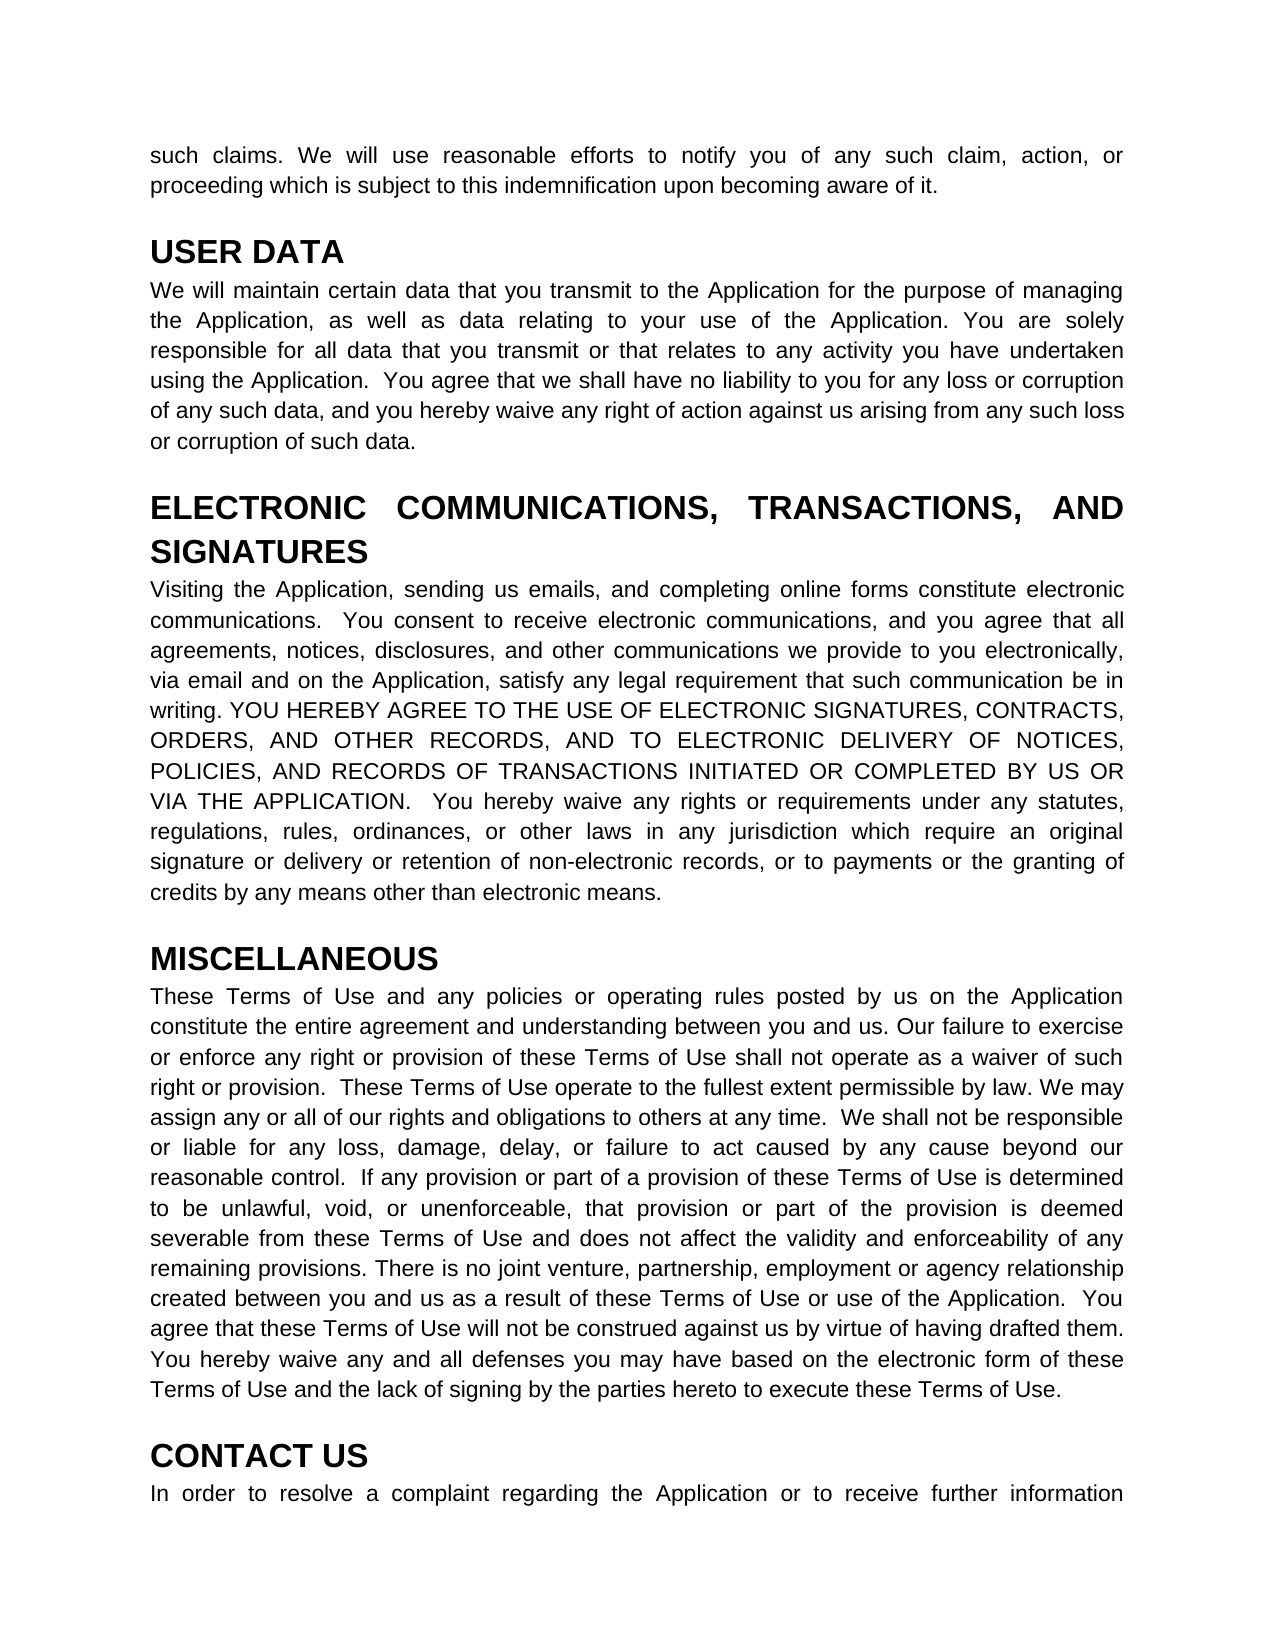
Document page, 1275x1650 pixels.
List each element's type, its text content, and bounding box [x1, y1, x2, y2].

subtitle CONTACT US [150, 1436, 1125, 1474]
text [150, 142, 1125, 198]
subtitle USER DATA [150, 232, 1125, 271]
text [150, 1480, 1125, 1507]
subtitle MISCELLANEOUS [150, 939, 1125, 977]
subtitle ELECTRONIC COMMUNICATIONS, TRANSACTIONS, AND SIGNATURES [150, 488, 1125, 571]
text We will maintain certain data that you transmit to the Application for the purpose of managing the Application, as well as data relating to your use of the Application. You are solely responsible for all data that you transmit or that relates to any activity you have undertaken using the Application. You agree that we shall have no liability to you for any loss or corruption of any such data, and you hereby waive any right of action against us arising from any such loss or corruption of such data. [150, 277, 1125, 454]
text These Terms of Use and any policies or operating rules posted by us on the Application constitute the entire agreement and understanding between you and us. Our failure to exercise or enforce any right or provision of these Terms of Use shall not operate as a waiver of such right or provision. These Terms of Use operate to the fullest extent permissible by law. We may assign any or all of our rights and obligations to others at any time. We shall not be responsible or liable for any loss, damage, delay, or failure to act caused by any cause beyond our reasonable control. If any provision or part of a provision of these Terms of Use is determined to be unlawful, void, or unenforceable, that provision or part of the provision is deemed severable from these Terms of Use and does not affect the validity and enforceability of any remaining provisions. There is no joint venture, partnership, employment or agency relationship created between you and us as a result of these Terms of Use or use of the Application. You agree that these Terms of Use will not be construed against us by virtue of having drafted them. You hereby waive any and all defenses you may have based on the electronic form of these Terms of Use and the lack of signing by the parties hereto to execute these Terms of Use. [150, 983, 1125, 1402]
text Visiting the Application, sending us emails, and completing online forms constitute electronic communications. You consent to receive electronic communications, and you agree that all agreements, notices, disclosures, and other communications we provide to you electronically, via email and on the Application, satisfy any legal requirement that such communication be in writing. YOU HEREBY AGREE TO THE USE OF ELECTRONIC SIGNATURES, CONTRACTS, ORDERS, AND OTHER RECORDS, AND TO ELECTRONIC DELIVERY OF NOTICES, POLICIES, AND RECORDS OF TRANSACTIONS INITIATED OR COMPLETED BY US OR VIA THE APPLICATION. You hereby waive any rights or requirements under any statutes, regulations, rules, ordinances, or other laws in any jurisdiction which require an original signature or delivery or retention of non-electronic records, or to payments or the granting of credits by any means other than electronic means. [150, 576, 1125, 905]
